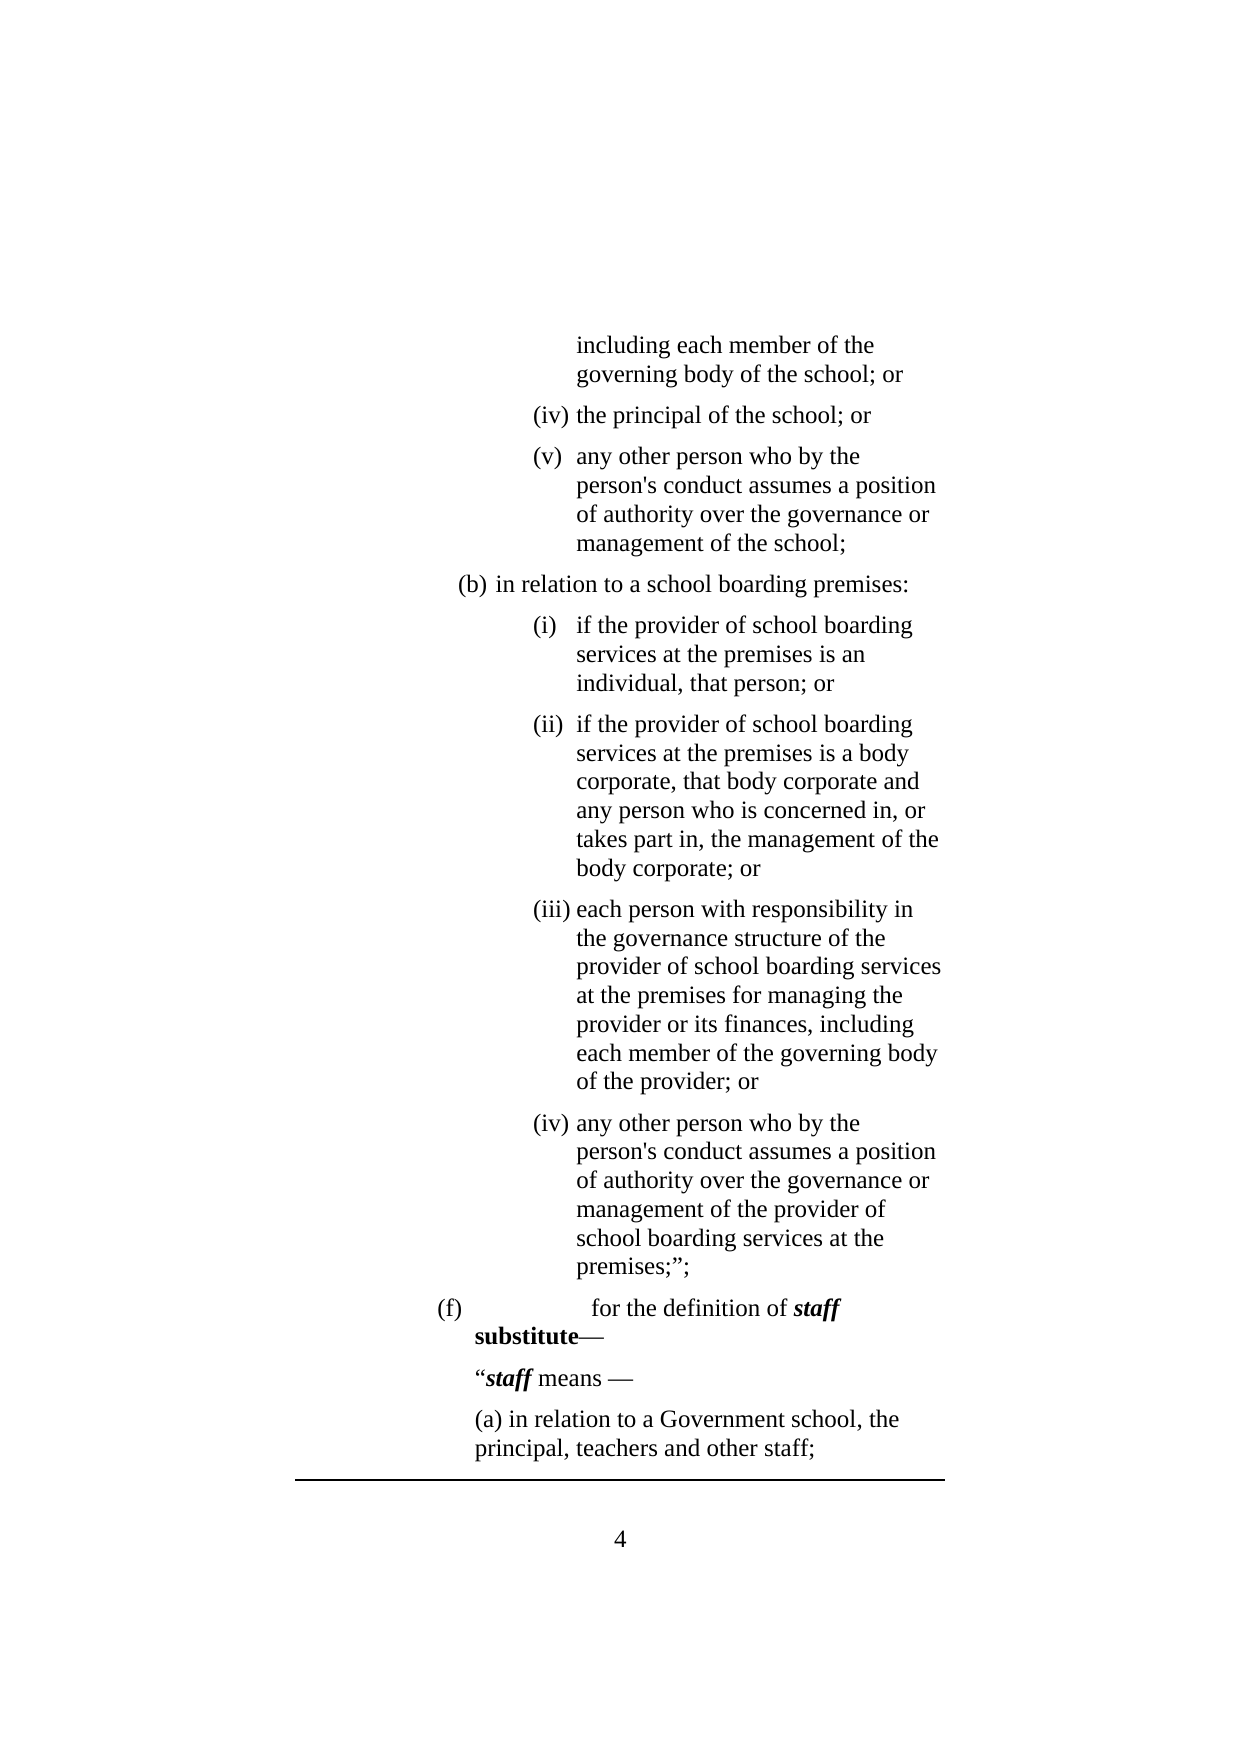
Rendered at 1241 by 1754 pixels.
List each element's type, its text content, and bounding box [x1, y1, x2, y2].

list if the provider of school boarding services at the premises is an individual, that person; or [533, 610, 945, 696]
text (a) in relation to a Government school, the principal, teachers and other staff; [474, 1404, 945, 1461]
list each person with responsibility in the governance structure of the provider of school boarding services at the premises for managing the provider or its finances, including each member of the governing body of the provider; or [533, 894, 945, 1095]
text “staff means — [474, 1363, 945, 1391]
list any other person who by the person's conduct assumes a position of authority over the governance or management of the provider of school boarding services at the premises;”; [533, 1108, 945, 1280]
list any other person who by the person's conduct assumes a position of authority over the governance or management of the school; [533, 441, 945, 556]
list in relation to a school boarding premises: [458, 569, 945, 598]
list if the provider of school boarding services at the premises is a body corporate, that body corporate and any person who is concerned in, or takes part in, the management of the body corporate; or [533, 709, 945, 881]
list the principal of the school; or [533, 400, 945, 429]
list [533, 330, 945, 388]
list for the definition of staff substitute— [437, 1293, 945, 1350]
